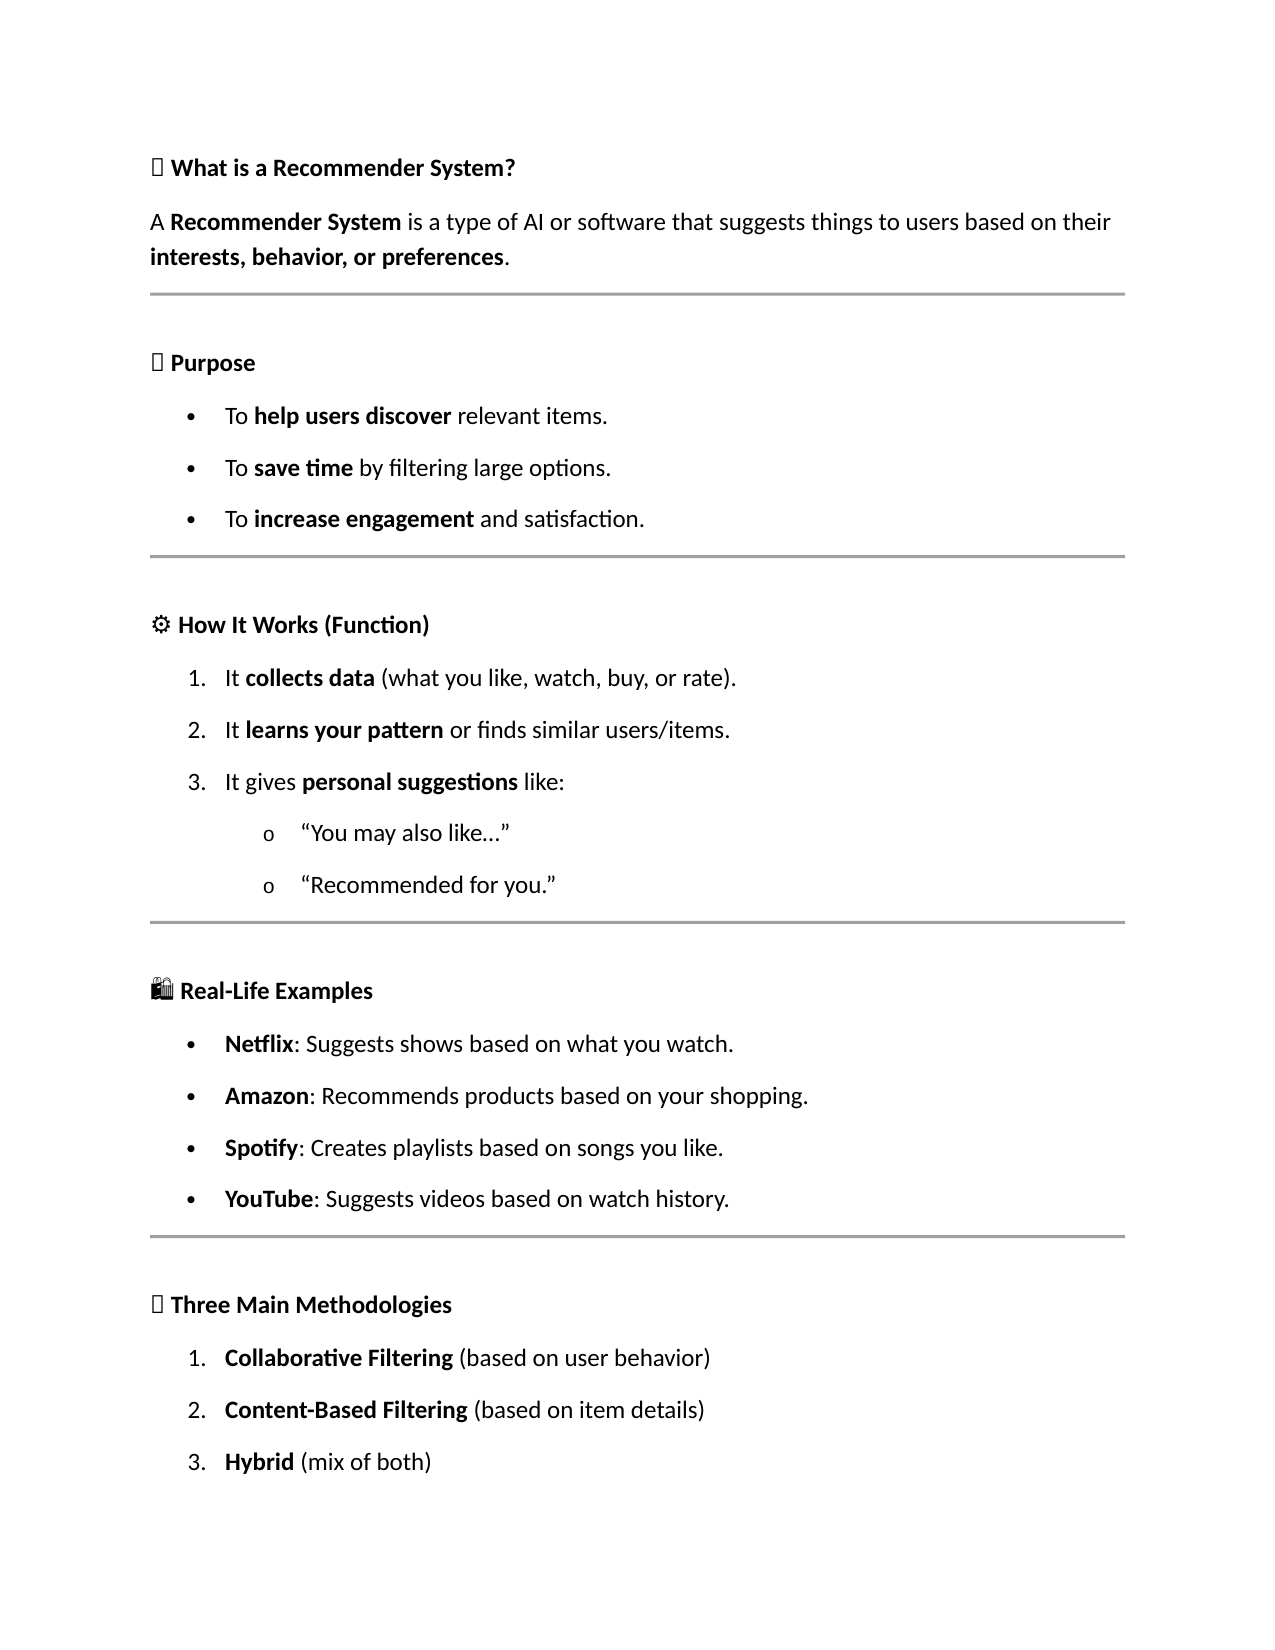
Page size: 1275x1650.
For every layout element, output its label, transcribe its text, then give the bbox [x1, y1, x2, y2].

list To save time by filtering large options. [187, 452, 1125, 482]
text 🧠 What is a Recommender System? [150, 150, 1125, 184]
text 🎯 Purpose [150, 344, 1125, 378]
list Collaborative Filtering (based on user behavior) [187, 1342, 1125, 1373]
list It learns your pattern or finds similar users/items. [187, 714, 1125, 745]
list To help users discover relevant items. [187, 400, 1125, 431]
list YouTube: Suggests videos based on watch history. [187, 1183, 1125, 1214]
list “You may also like…” [262, 817, 1125, 848]
list Hybrid (mix of both) [187, 1446, 1125, 1476]
list Content-Based Filtering (based on item details) [187, 1394, 1125, 1425]
list To increase engagement and satisfaction. [187, 503, 1125, 534]
list Spotify: Creates playlists based on songs you like. [187, 1132, 1125, 1162]
list It collects data (what you like, watch, buy, or rate). [187, 662, 1125, 693]
list “Recommended for you.” [262, 869, 1125, 900]
text A Recommender System is a type of AI or software that suggests things to users based on their interests, behavior, or preferences. [150, 206, 1125, 271]
list It gives personal suggestions like: [187, 766, 1125, 796]
list Netflix: Suggests shows based on what you watch. [187, 1028, 1125, 1059]
text 🧩 Three Main Methodologies [150, 1287, 1125, 1321]
text 🛍️ Real-Life Examples [150, 972, 1125, 1007]
list Amazon: Recommends products based on your shopping. [187, 1080, 1125, 1111]
text ⚙️ How It Works (Function) [150, 607, 1125, 641]
